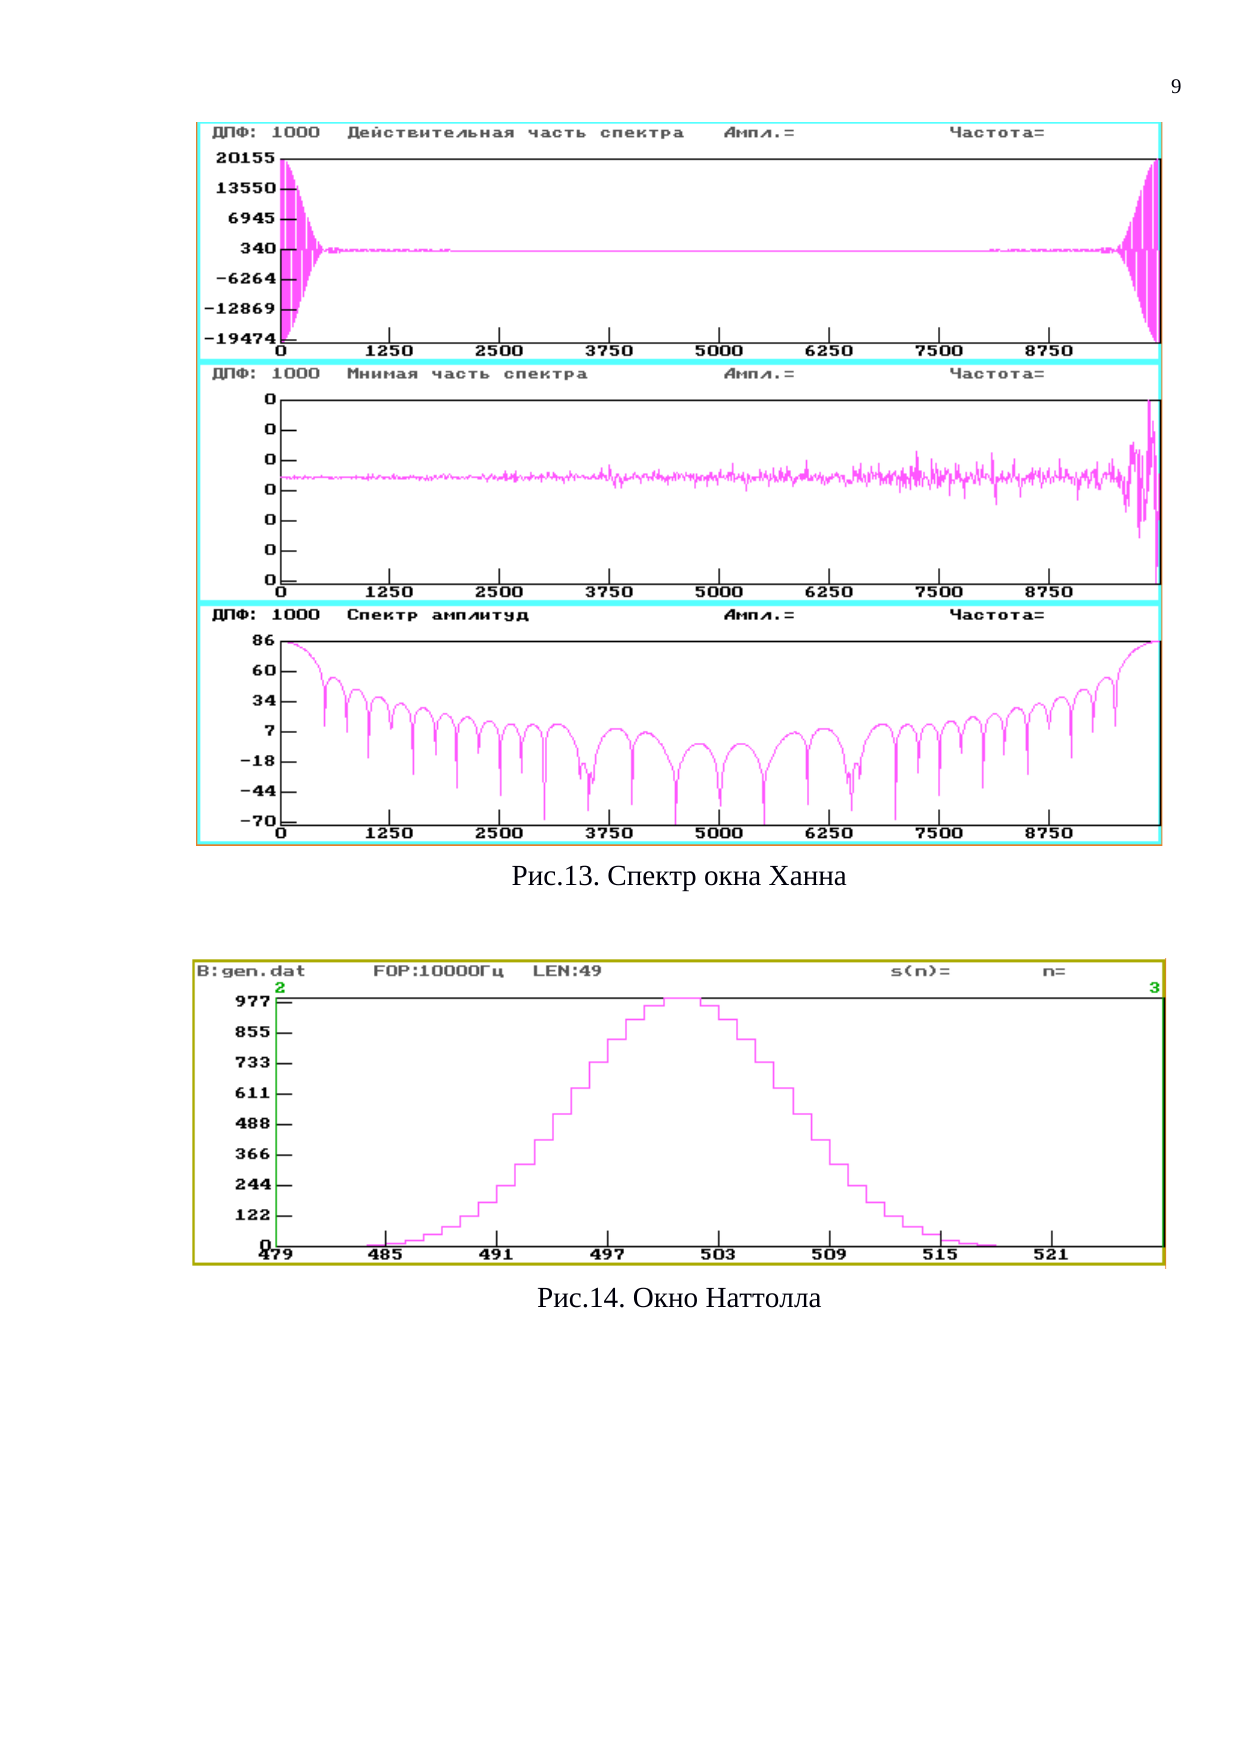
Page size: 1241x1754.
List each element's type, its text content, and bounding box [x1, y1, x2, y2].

picture [192, 958, 1167, 1269]
text Рис.13. Спектр окна Ханна [118, 858, 1181, 891]
text Рис.14. Окно Наттолла [118, 1281, 1181, 1314]
picture [196, 122, 1163, 846]
